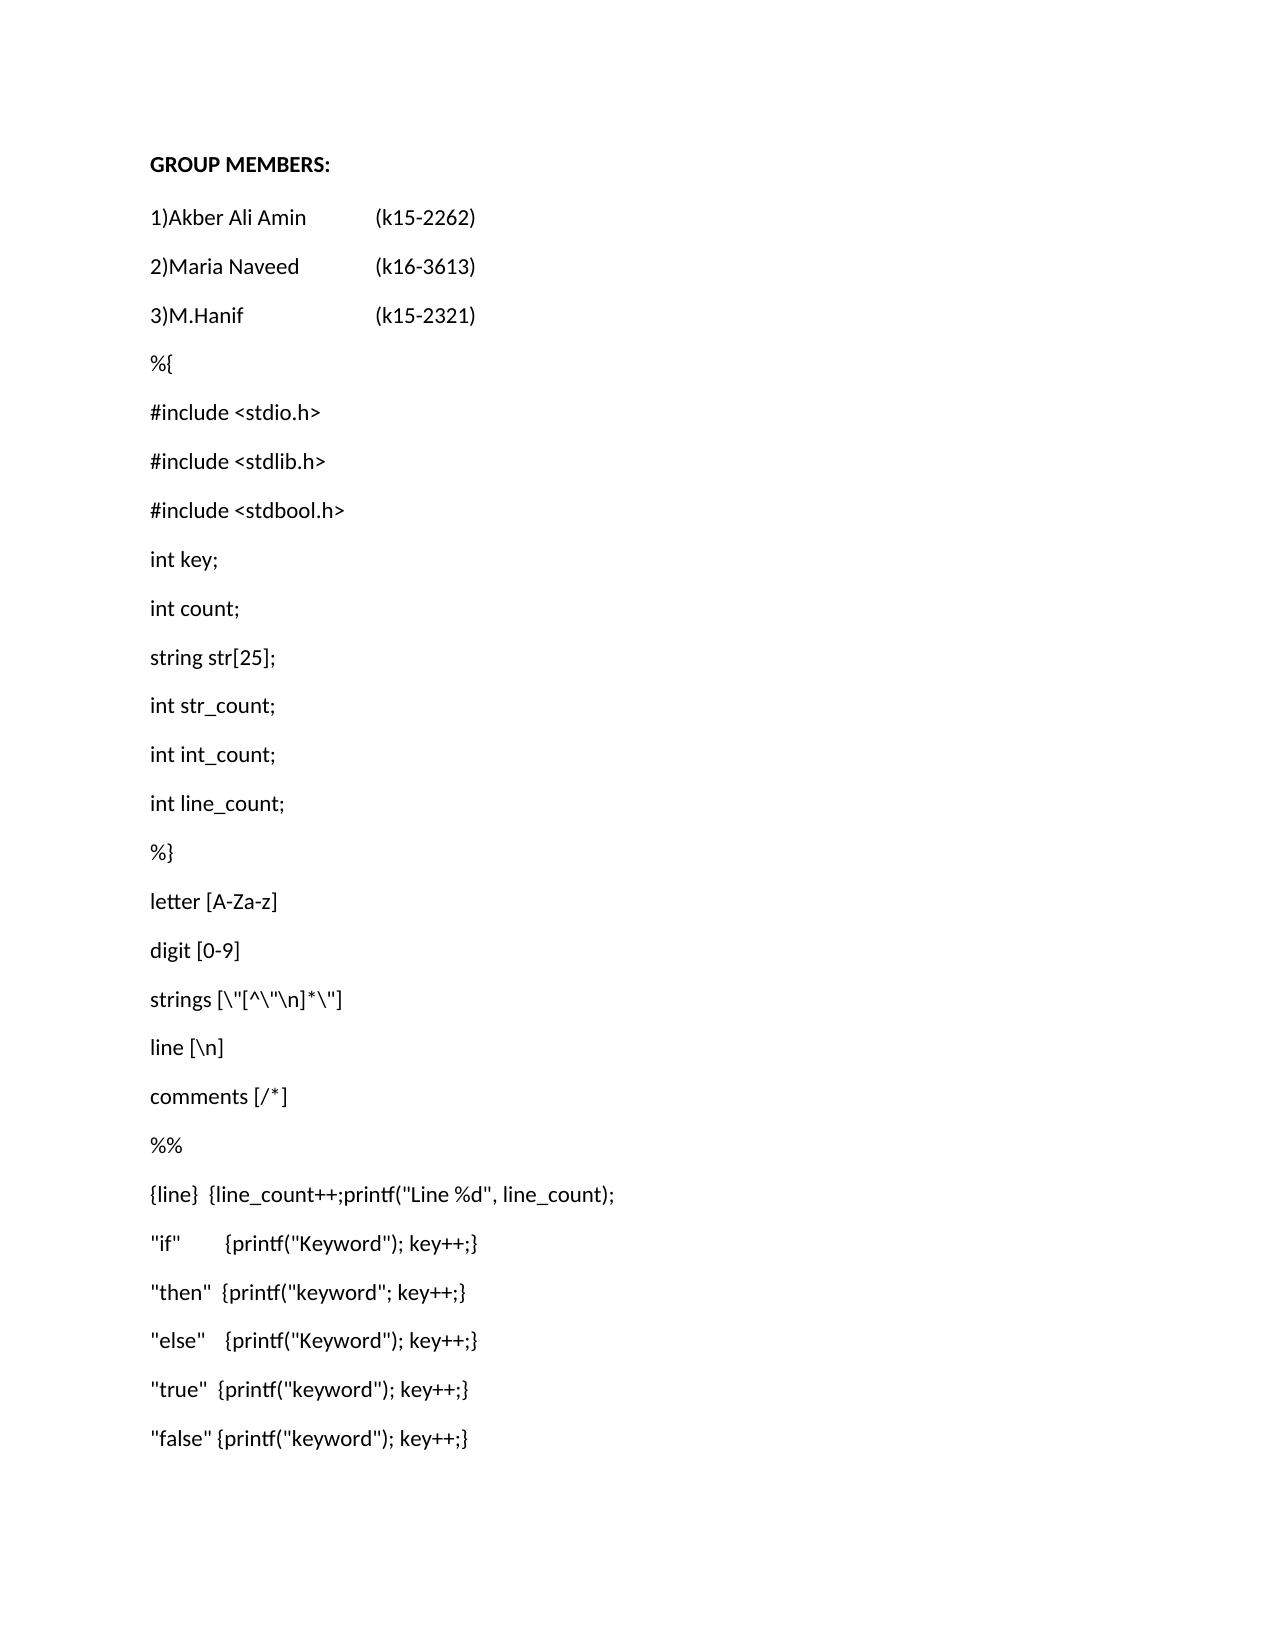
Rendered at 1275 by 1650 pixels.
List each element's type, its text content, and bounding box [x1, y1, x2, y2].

text 3)M.Hanif (k15-2321) [150, 301, 1125, 329]
text %% [150, 1131, 1125, 1159]
text int int_count; [150, 740, 1125, 768]
text string str[25]; [150, 643, 1125, 671]
text int str_count; [150, 692, 1125, 719]
text line [\n] [150, 1033, 1125, 1062]
text digit [0-9] [150, 936, 1125, 964]
text #include <stdio.h> [150, 398, 1125, 426]
text {line} {line_count++;printf("Line %d", line_count); [150, 1180, 1125, 1208]
text "else" {printf("Keyword"); key++;} [150, 1327, 1125, 1355]
text "false" {printf("keyword"); key++;} [150, 1424, 1125, 1452]
text GROUP MEMBERS: [150, 150, 1125, 178]
text %} [150, 838, 1125, 866]
text int key; [150, 545, 1125, 573]
text int count; [150, 594, 1125, 622]
text "then" {printf("keyword"; key++;} [150, 1278, 1125, 1306]
text #include <stdlib.h> [150, 447, 1125, 475]
text %{ [150, 349, 1125, 378]
text 2)Maria Naveed (k16-3613) [150, 252, 1125, 280]
text int line_count; [150, 789, 1125, 817]
text letter [A-Za-z] [150, 887, 1125, 915]
text "if" {printf("Keyword"); key++;} [150, 1229, 1125, 1257]
text 1)Akber Ali Amin (k15-2262) [150, 203, 1125, 231]
text comments [/*] [150, 1082, 1125, 1110]
text "true" {printf("keyword"); key++;} [150, 1376, 1125, 1403]
text #include <stdbool.h> [150, 496, 1125, 524]
text strings [\"[^\"\n]*\"] [150, 985, 1125, 1013]
